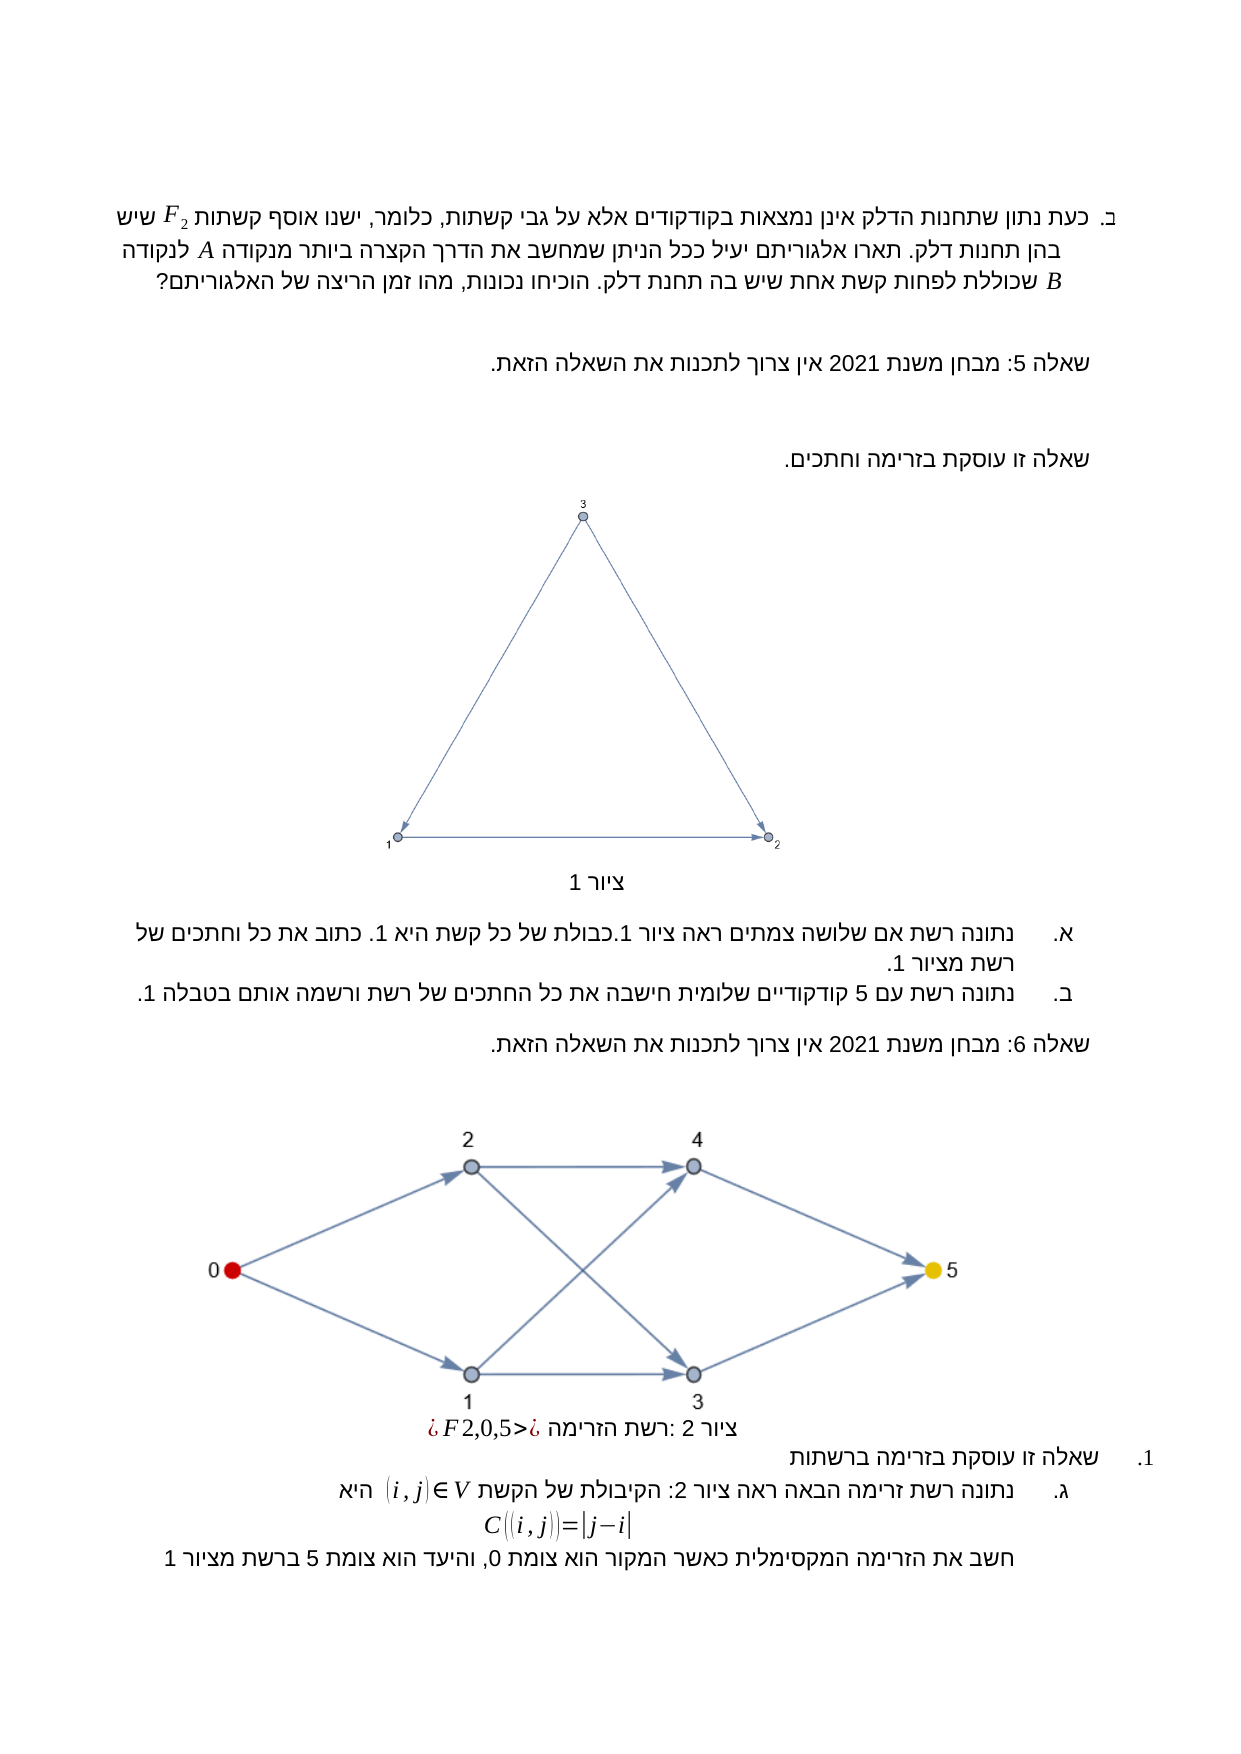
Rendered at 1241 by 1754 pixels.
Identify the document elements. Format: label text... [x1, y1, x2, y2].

list כעת נתון שתחנות הדלק אינן נמצאות בקודקודים אלא על גבי קשתות, כלומר, ישנו אוסף קשתות שיש בהן תחנות דלק. תארו אלגוריתם יעיל ככל הניתן שמחשב את הדרך הקצרה ביותר מנקודה לנקודה שכוללת לפחות קשת אחת שיש בה תחנת דלק. הוכיחו נכונות, מהו זמן הריצה של האלגוריתם? [103, 201, 1099, 295]
list נתונה רשת אם שלושה צמתים ראה ציור 1.כבולת של כל קשת היא 1. כתוב את כל וחתכים של רשת מציור 1. [103, 919, 1053, 976]
list נתונה רשת עם 5 קודקודיים שלומית חישבה את כל החתכים של רשת ורשמה אותם בטבלה 1. [103, 980, 1053, 1006]
list שאלה זו עוסקת בזרימה ברשתות [103, 1444, 1137, 1471]
text שאלה 5: מבחן משנת 2021 אין צרוך לתכנות את השאלה הזאת. [150, 350, 1090, 377]
text שאלה זו עוסקת בזרימה וחתכים. [103, 446, 1090, 473]
list ציור 2 :רשת הזרימה [103, 1414, 1062, 1442]
list נתונה רשת זרימה הבאה ראה ציור 2: הקיבולת של הקשת היא [103, 1474, 1053, 1505]
text ציור 1 [103, 868, 1090, 895]
picture [385, 497, 780, 850]
text שאלה 6: מבחן משנת 2021 אין צרוך לתכנות את השאלה הזאת. [150, 1031, 1090, 1057]
picture [207, 1127, 958, 1413]
list חשב את הזרימה המקסימלית כאשר המקור הוא צומת 0, והיעד הוא צומת 5 ברשת מציור 1 [103, 1545, 1015, 1571]
